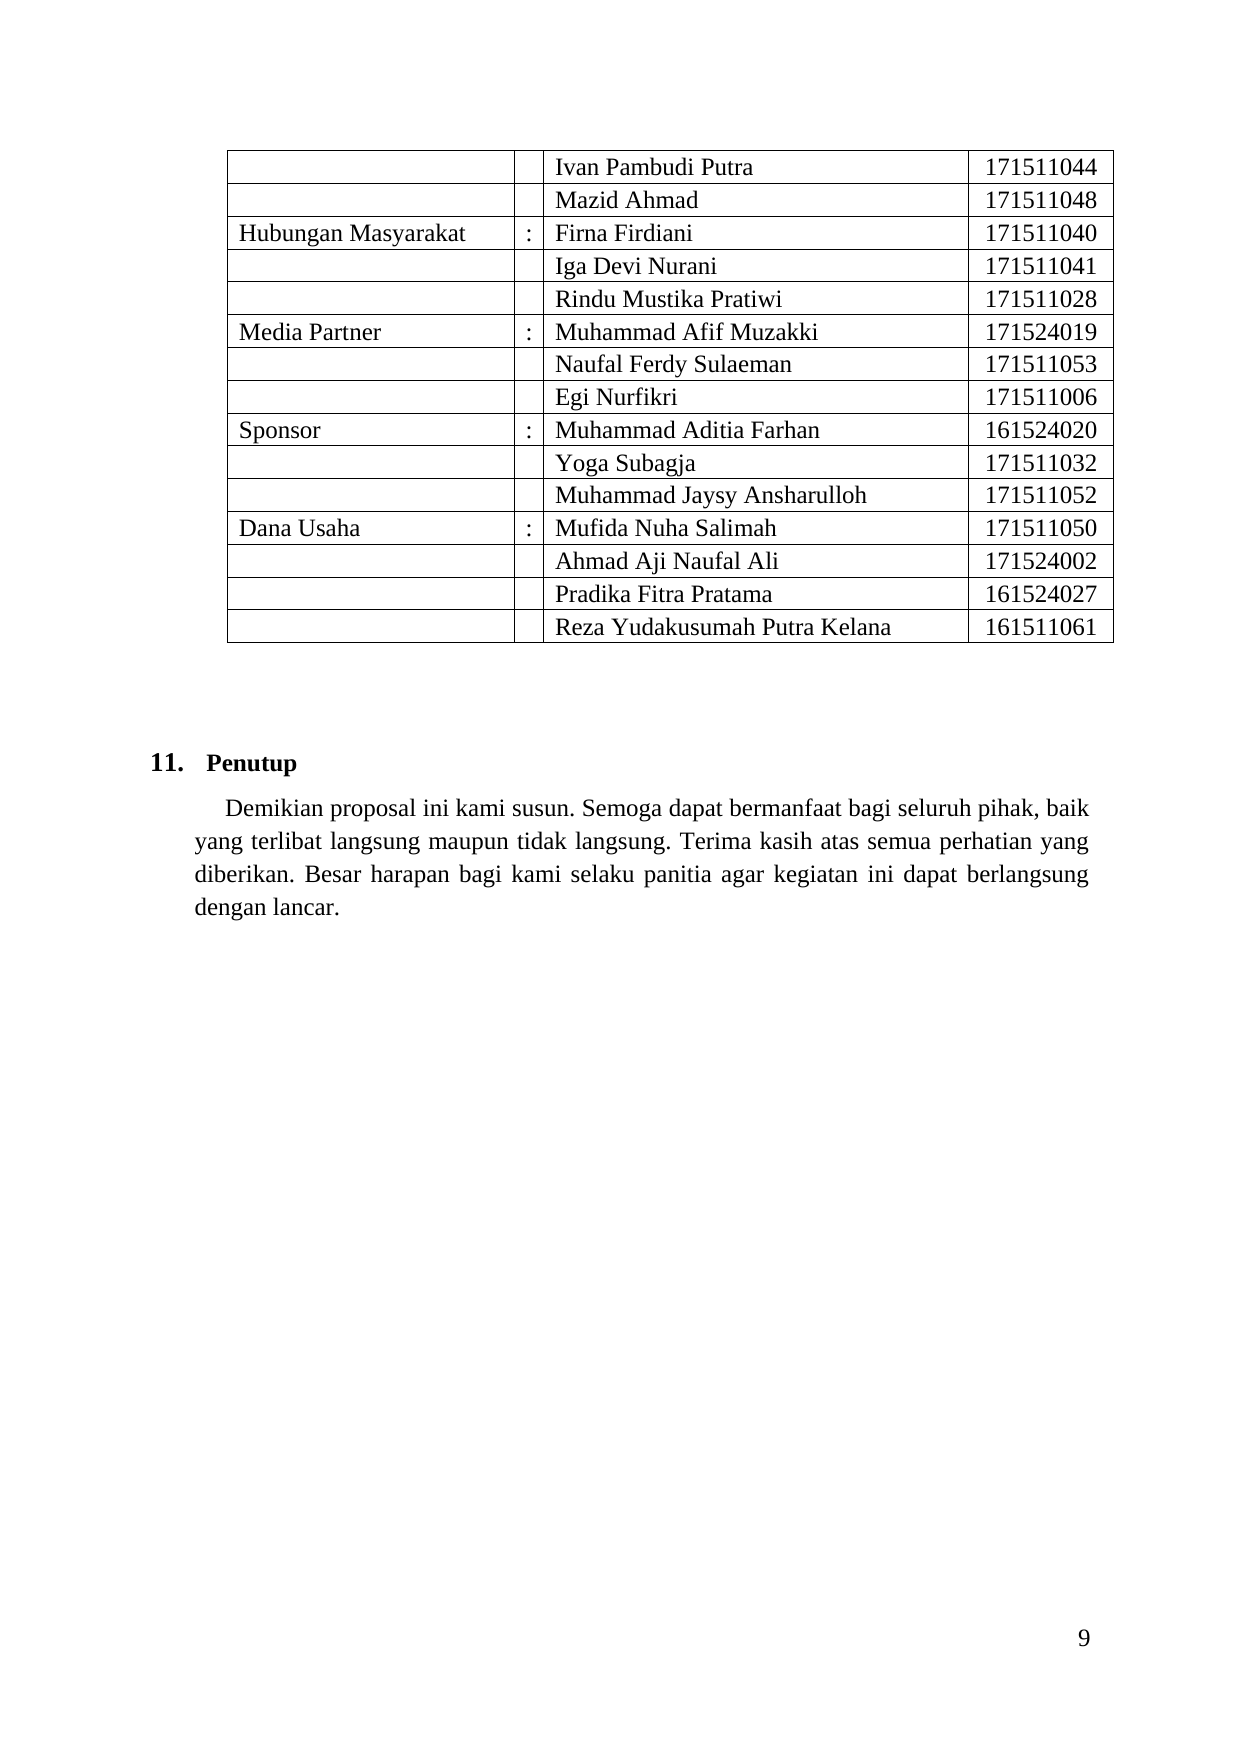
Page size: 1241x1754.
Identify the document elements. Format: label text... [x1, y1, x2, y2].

table_cell : [515, 512, 543, 544]
table_cell Mazid Ahmad [544, 184, 968, 216]
table_cell [515, 282, 543, 314]
table_cell [515, 479, 543, 511]
table_cell [515, 348, 543, 380]
table_cell Dana Usaha [228, 512, 514, 544]
table_cell 161524027 [969, 578, 1113, 609]
table_cell Naufal Ferdy Sulaeman [544, 348, 968, 380]
table_cell [228, 545, 514, 577]
table_cell [228, 184, 514, 216]
table_cell Muhammad Jaysy Ansharulloh [544, 479, 968, 511]
table_cell Pradika Fitra Pratama [544, 578, 968, 609]
table_cell [228, 479, 514, 511]
table_cell 171511050 [969, 512, 1113, 544]
table_cell : [515, 217, 543, 248]
table_cell [515, 610, 543, 642]
table_cell [515, 446, 543, 478]
table_cell 171511048 [969, 184, 1113, 216]
table_cell [228, 348, 514, 380]
table_cell [228, 282, 514, 314]
table_cell : [515, 414, 543, 445]
table_cell 171511040 [969, 217, 1113, 248]
table_cell Reza Yudakusumah Putra Kelana [544, 610, 968, 642]
table_cell [228, 151, 514, 183]
table_cell Mufida Nuha Salimah [544, 512, 968, 544]
table_cell [228, 446, 514, 478]
table_cell Muhammad Aditia Farhan [544, 414, 968, 445]
table_cell Firna Firdiani [544, 217, 968, 248]
table_cell Ivan Pambudi Putra [544, 151, 968, 183]
table_cell [515, 250, 543, 281]
table_cell [228, 250, 514, 281]
table_cell 171511032 [969, 446, 1113, 478]
table_cell [515, 184, 543, 216]
table_cell Hubungan Masyarakat [228, 217, 514, 248]
table_cell Sponsor [228, 414, 514, 445]
table_cell : [515, 315, 543, 347]
table_cell Egi Nurfikri [544, 381, 968, 412]
table_cell Rindu Mustika Pratiwi [544, 282, 968, 314]
table_cell Media Partner [228, 315, 514, 347]
text Demikian proposal ini kami susun. Semoga dapat bermanfaat bagi seluruh pihak, baik yang terlibat langsung maupun tidak langsung. Terima kasih atas semua perhatian yang diberikan. Besar harapan bagi kami selaku panitia agar kegiatan ini dapat berlangsung dengan lancar. [194, 793, 1090, 921]
table_cell Iga Devi Nurani [544, 250, 968, 281]
table_cell 171511006 [969, 381, 1113, 412]
table_cell [515, 151, 543, 183]
table_cell [515, 578, 543, 609]
table_cell 171511041 [969, 250, 1113, 281]
table_cell 171511052 [969, 479, 1113, 511]
table_cell 171511053 [969, 348, 1113, 380]
table_cell [228, 578, 514, 609]
subtitle Penutup [150, 746, 1090, 778]
table_cell [228, 610, 514, 642]
table_cell [515, 381, 543, 412]
table_cell 161524020 [969, 414, 1113, 445]
table_cell 171524019 [969, 315, 1113, 347]
table_cell Yoga Subagja [544, 446, 968, 478]
table_cell [228, 381, 514, 412]
table_cell Ahmad Aji Naufal Ali [544, 545, 968, 577]
table_cell 161511061 [969, 610, 1113, 642]
table_cell 171524002 [969, 545, 1113, 577]
table_cell Muhammad Afif Muzakki [544, 315, 968, 347]
table_cell 171511044 [969, 151, 1113, 183]
table_cell 171511028 [969, 282, 1113, 314]
table_cell [515, 545, 543, 577]
